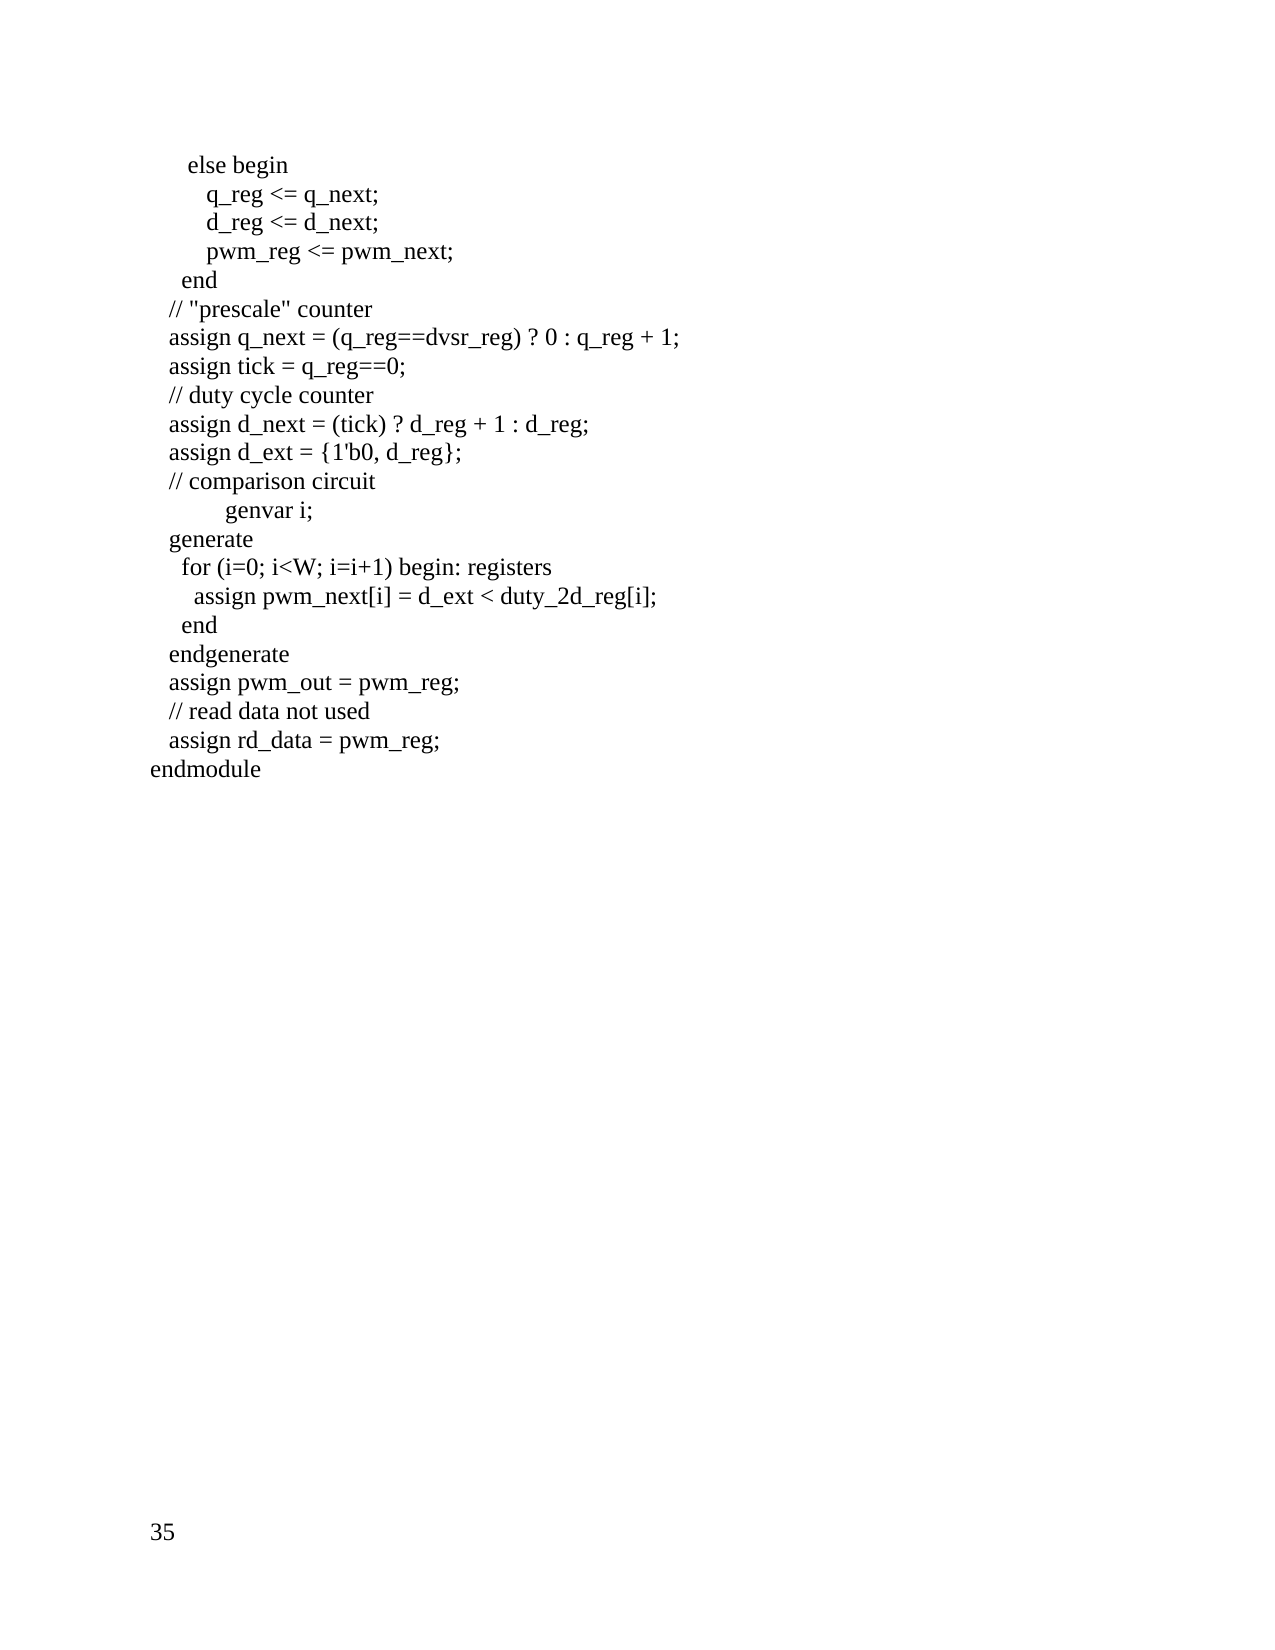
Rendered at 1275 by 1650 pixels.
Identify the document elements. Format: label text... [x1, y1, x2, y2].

text generate [150, 524, 1125, 552]
text assign pwm_next[i] = d_ext < duty_2d_reg[i]; [150, 581, 1125, 610]
text endgenerate [150, 639, 1125, 667]
text assign pwm_out = pwm_reg; [150, 667, 1125, 696]
text endmodule [150, 754, 1125, 782]
text for (i=0; i<W; i=i+1) begin: registers [150, 552, 1125, 581]
text assign rd_data = pwm_reg; [150, 725, 1125, 754]
text // duty cycle counter [150, 380, 1125, 409]
text // "prescale" counter [150, 294, 1125, 322]
text genvar i; [150, 495, 1125, 524]
text d_reg <= d_next; [150, 207, 1125, 236]
text // comparison circuit [150, 466, 1125, 495]
text assign tick = q_reg==0; [150, 351, 1125, 380]
text else begin [150, 150, 1125, 179]
text q_reg <= q_next; [150, 179, 1125, 207]
text assign q_next = (q_reg==dvsr_reg) ? 0 : q_reg + 1; [150, 322, 1125, 351]
text assign d_next = (tick) ? d_reg + 1 : d_reg; [150, 409, 1125, 437]
text pwm_reg <= pwm_next; [150, 236, 1125, 265]
text assign d_ext = {1'b0, d_reg}; [150, 437, 1125, 466]
text // read data not used [150, 696, 1125, 725]
text end [150, 265, 1125, 294]
text end [150, 610, 1125, 639]
